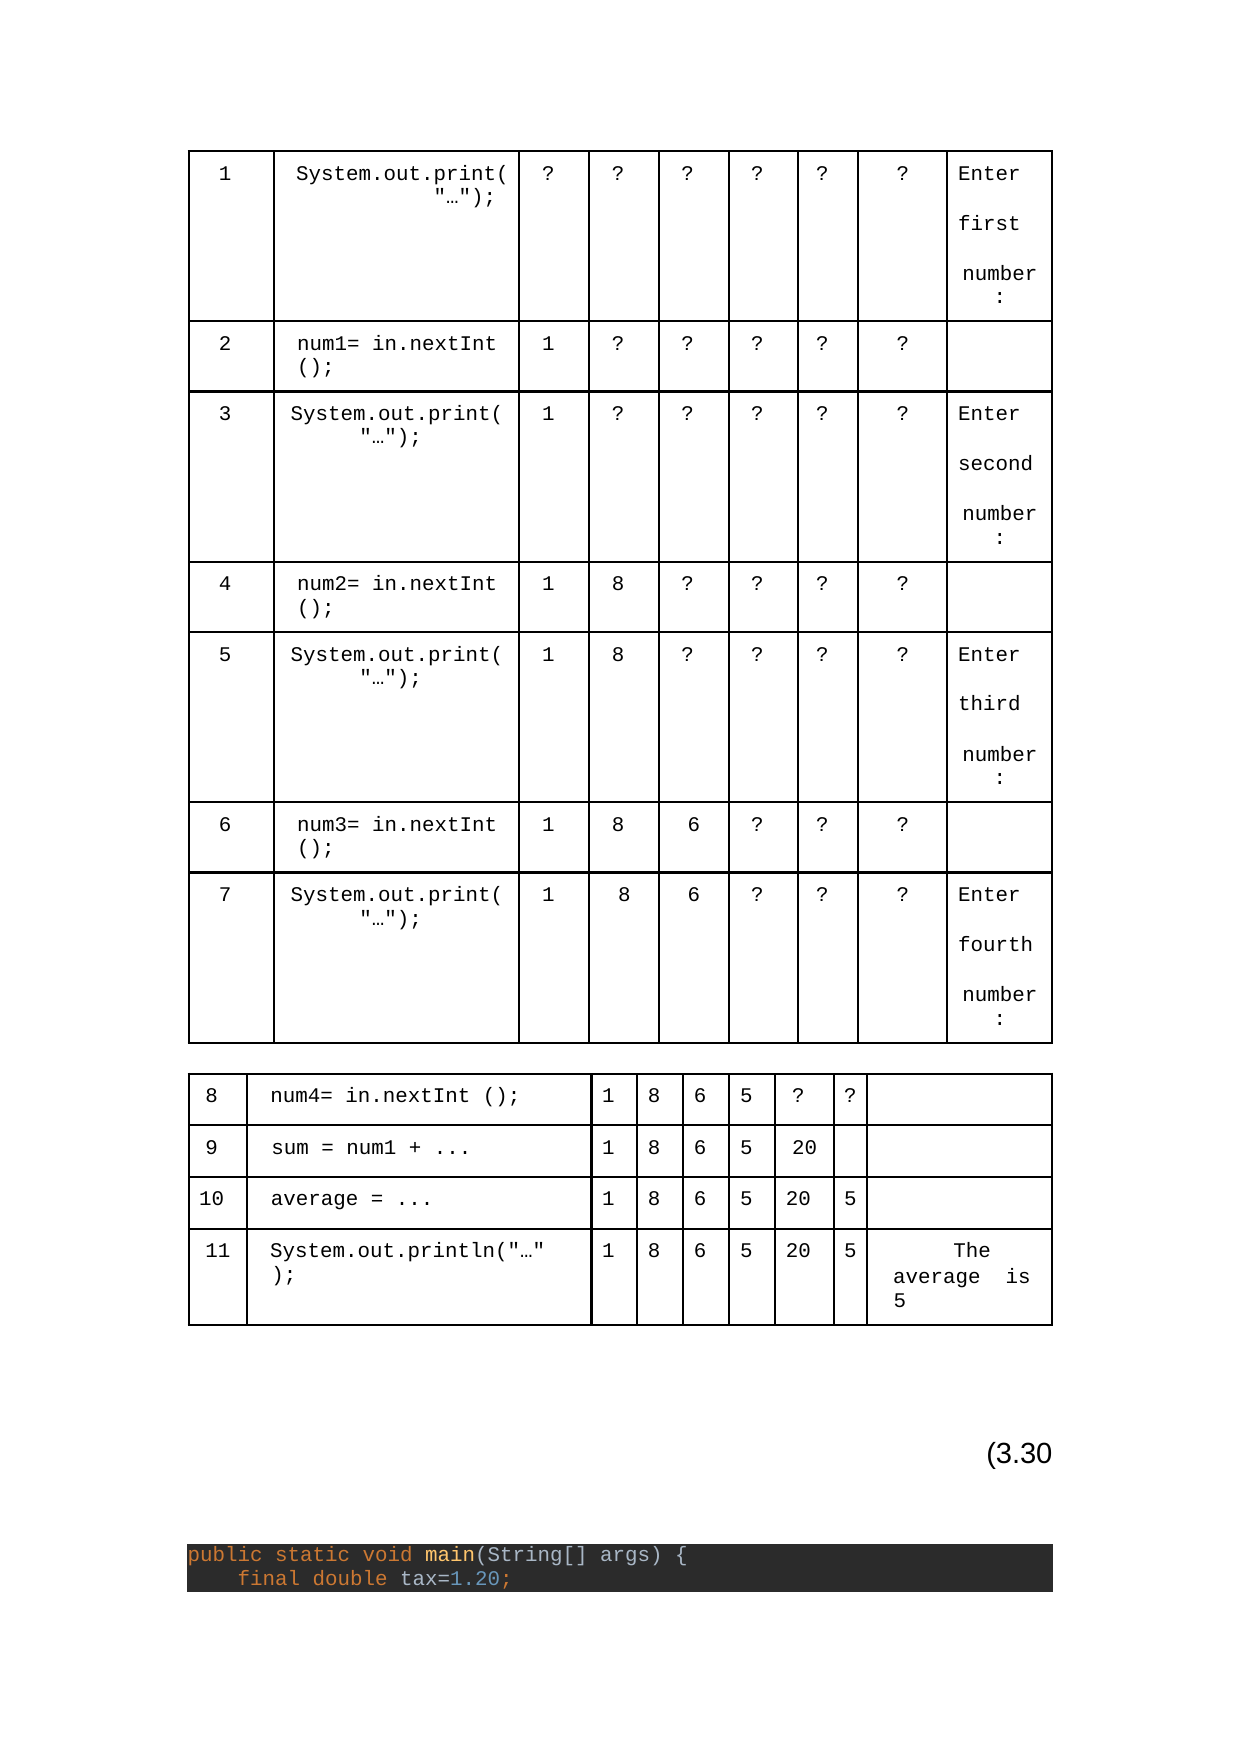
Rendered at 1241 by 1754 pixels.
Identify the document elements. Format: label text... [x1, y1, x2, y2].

table_cell 1 [520, 633, 588, 801]
table_cell 6 [660, 874, 728, 1042]
table_cell ? [799, 152, 857, 320]
table_cell 8 [638, 1126, 682, 1176]
table_cell ? [799, 803, 857, 871]
table_cell ? [799, 633, 857, 801]
table_cell 11 [190, 1230, 246, 1324]
table_cell ? [590, 152, 658, 320]
table_cell 9 [190, 1126, 246, 1176]
table_cell System.out.print("…"); [275, 874, 518, 1042]
table_cell 4 [190, 563, 273, 631]
table_cell 6 [684, 1126, 728, 1176]
table_cell ? [859, 393, 946, 561]
table_cell 8 [590, 874, 658, 1042]
table_cell 1 [520, 874, 588, 1042]
table_cell ? [799, 322, 857, 390]
table_cell Enter second number: [948, 393, 1051, 561]
table_cell num2= in.nextInt (); [275, 563, 518, 631]
table_cell ? [730, 633, 797, 801]
table_cell ? [660, 563, 728, 631]
table_header 8 [190, 1075, 246, 1124]
table_cell ? [859, 803, 946, 871]
table_cell 1 [593, 1230, 636, 1324]
table_cell 5 [730, 1230, 774, 1324]
table_cell 1 [593, 1126, 636, 1176]
table_cell num1= in.nextInt (); [275, 322, 518, 390]
table_cell ? [859, 563, 946, 631]
table_cell 2 [190, 322, 273, 390]
table_cell [948, 563, 1051, 631]
table_cell 1 [190, 152, 273, 320]
table_cell ? [859, 152, 946, 320]
text 3.30) [187, 1436, 1053, 1470]
table_cell System.out.println("…" ); [248, 1230, 590, 1324]
table_cell num3= in.nextInt (); [275, 803, 518, 871]
table_cell ? [799, 563, 857, 631]
table_cell Enter fourth number: [948, 874, 1051, 1042]
table_header 5 [730, 1075, 774, 1124]
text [187, 1544, 1053, 1592]
table_cell The average is 5 [868, 1230, 1051, 1324]
table_cell ? [590, 393, 658, 561]
table_cell 5 [730, 1126, 774, 1176]
table_cell 1 [520, 322, 588, 390]
table_cell 1 [520, 803, 588, 871]
table_cell 3 [190, 393, 273, 561]
table_cell 8 [638, 1230, 682, 1324]
table_cell ? [799, 874, 857, 1042]
table_cell 8 [638, 1178, 682, 1227]
table_cell 20 [776, 1230, 833, 1324]
table_cell ? [730, 874, 797, 1042]
table_cell ? [660, 322, 728, 390]
table_header [868, 1075, 1051, 1124]
table_cell 1 [520, 393, 588, 561]
table_cell 5 [835, 1230, 866, 1324]
table_cell ? [660, 633, 728, 801]
table_cell 1 [520, 563, 588, 631]
table_cell System.out.print("…"); [275, 393, 518, 561]
table_cell ? [859, 322, 946, 390]
table_cell 5 [190, 633, 273, 801]
table_cell System.out.print("…"); [275, 152, 518, 320]
table_header num4= in.nextInt (); [248, 1075, 590, 1124]
table_cell 20 [776, 1178, 833, 1227]
table_header 6 [684, 1075, 728, 1124]
table_cell ? [660, 152, 728, 320]
table_cell ? [730, 393, 797, 561]
table_cell 8 [590, 633, 658, 801]
table_cell ? [730, 152, 797, 320]
table_cell 7 [190, 874, 273, 1042]
table_cell 5 [835, 1178, 866, 1227]
table_header 8 [638, 1075, 682, 1124]
table_cell ? [730, 803, 797, 871]
table_cell ? [799, 393, 857, 561]
table_header ? [835, 1075, 866, 1124]
table_cell Enter first number: [948, 152, 1051, 320]
table_header ? [776, 1075, 833, 1124]
table_cell ? [730, 322, 797, 390]
table_cell 6 [684, 1178, 728, 1227]
table_cell [868, 1126, 1051, 1176]
table_cell average = ... [248, 1178, 590, 1227]
table_cell ? [660, 393, 728, 561]
table_cell ? [859, 874, 946, 1042]
table_cell 8 [590, 803, 658, 871]
table_cell sum = num1 + ... [248, 1126, 590, 1176]
table_cell 6 [190, 803, 273, 871]
table_header 1 [593, 1075, 636, 1124]
table_cell 10 [190, 1178, 246, 1227]
table_cell 20 [776, 1126, 833, 1176]
table_cell ? [859, 633, 946, 801]
table_cell [835, 1126, 866, 1176]
table_cell [868, 1178, 1051, 1227]
table_cell ? [520, 152, 588, 320]
table_cell 1 [593, 1178, 636, 1227]
table_cell [948, 322, 1051, 390]
table_cell 8 [590, 563, 658, 631]
table_cell 6 [660, 803, 728, 871]
table_cell 6 [684, 1230, 728, 1324]
table_cell ? [590, 322, 658, 390]
table_cell System.out.print("…"); [275, 633, 518, 801]
table_cell [948, 803, 1051, 871]
table_cell Enter third number: [948, 633, 1051, 801]
table_cell 5 [730, 1178, 774, 1227]
table_cell ? [730, 563, 797, 631]
